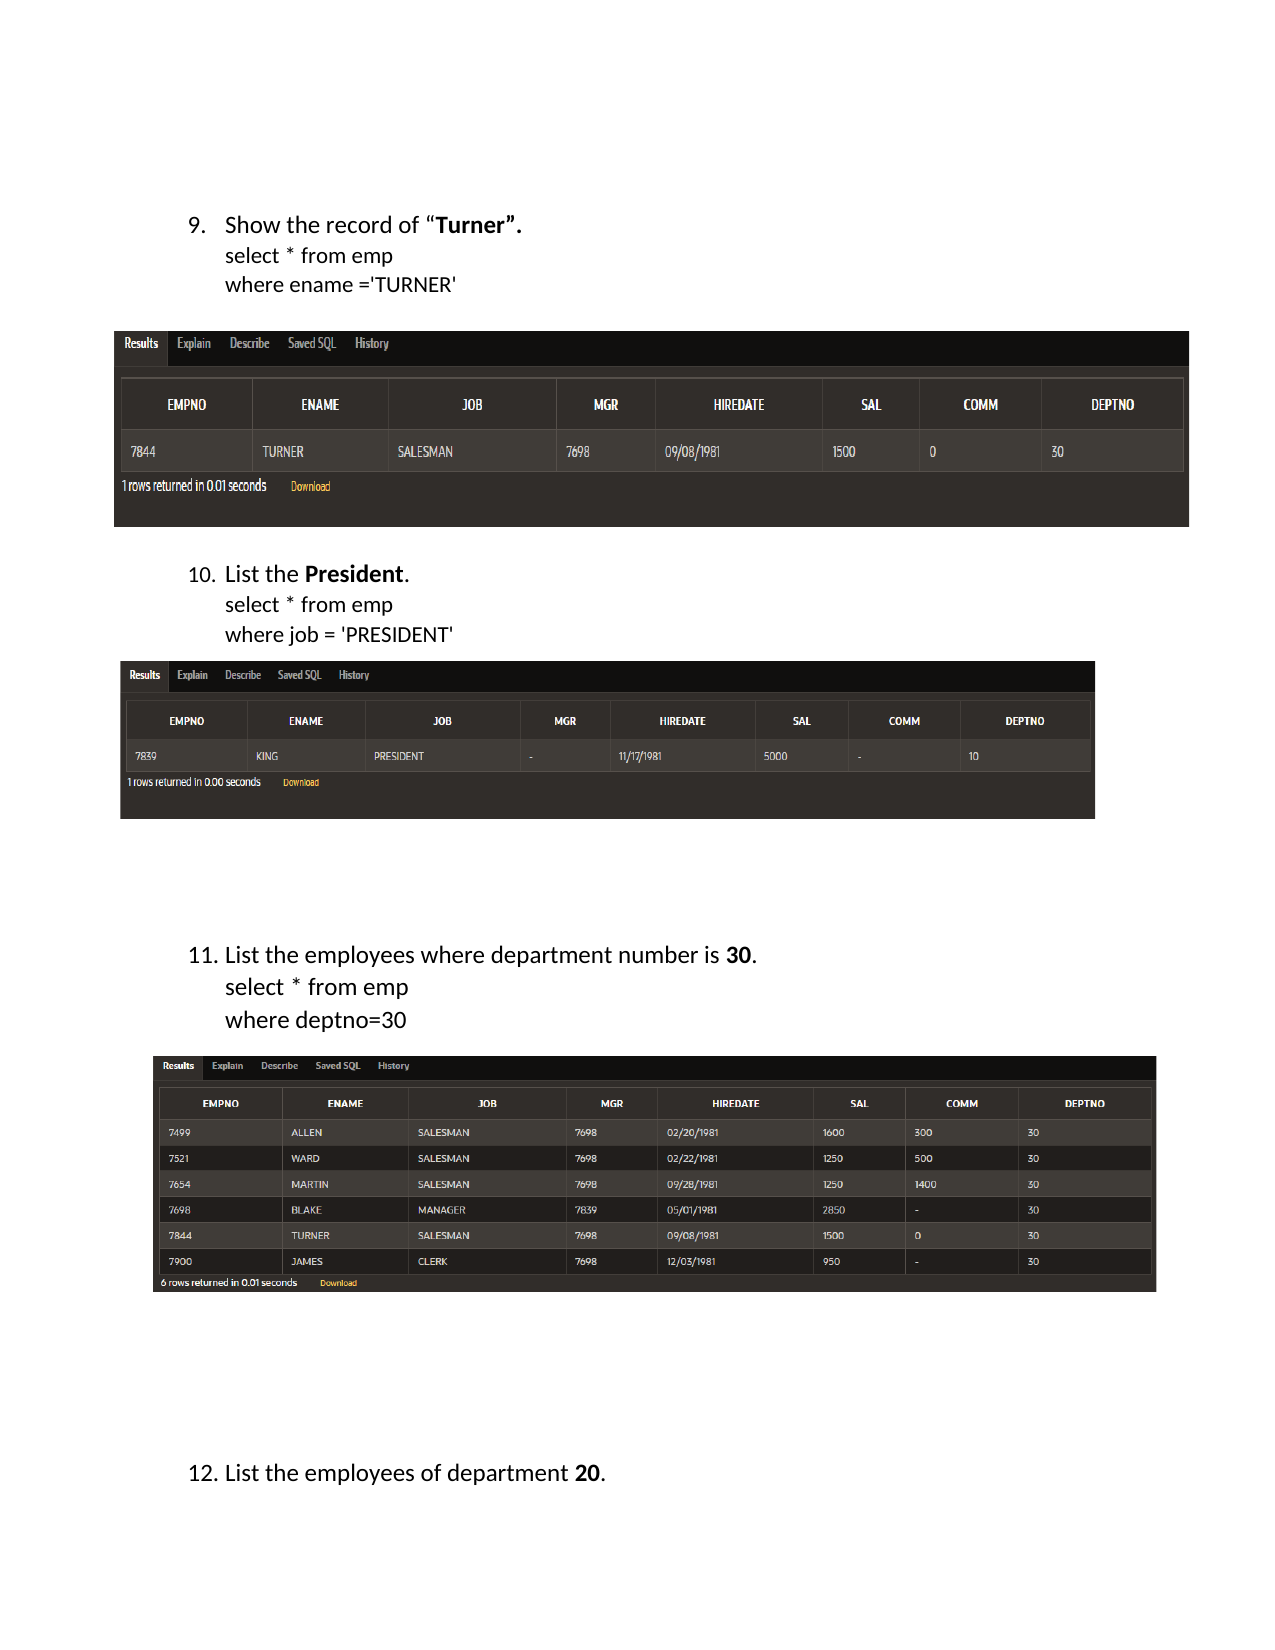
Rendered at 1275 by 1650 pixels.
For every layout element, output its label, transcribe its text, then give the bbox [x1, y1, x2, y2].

list where ename ='TURNER' [225, 270, 1125, 298]
picture [120, 661, 1096, 819]
list List the employees of department 20. [187, 1457, 1125, 1488]
list select * from emp [225, 591, 1125, 618]
list Show the record of “Turner”. [187, 209, 1125, 239]
list List the President. [187, 558, 1125, 589]
picture [153, 1056, 1157, 1292]
list where job = 'PRESIDENT' [225, 620, 1125, 648]
list where deptno=30 [225, 1004, 1125, 1034]
picture [114, 331, 1190, 527]
list select * from emp [225, 971, 1125, 1002]
list List the employees where department number is 30. [187, 939, 1125, 970]
list select * from emp [225, 241, 1125, 269]
